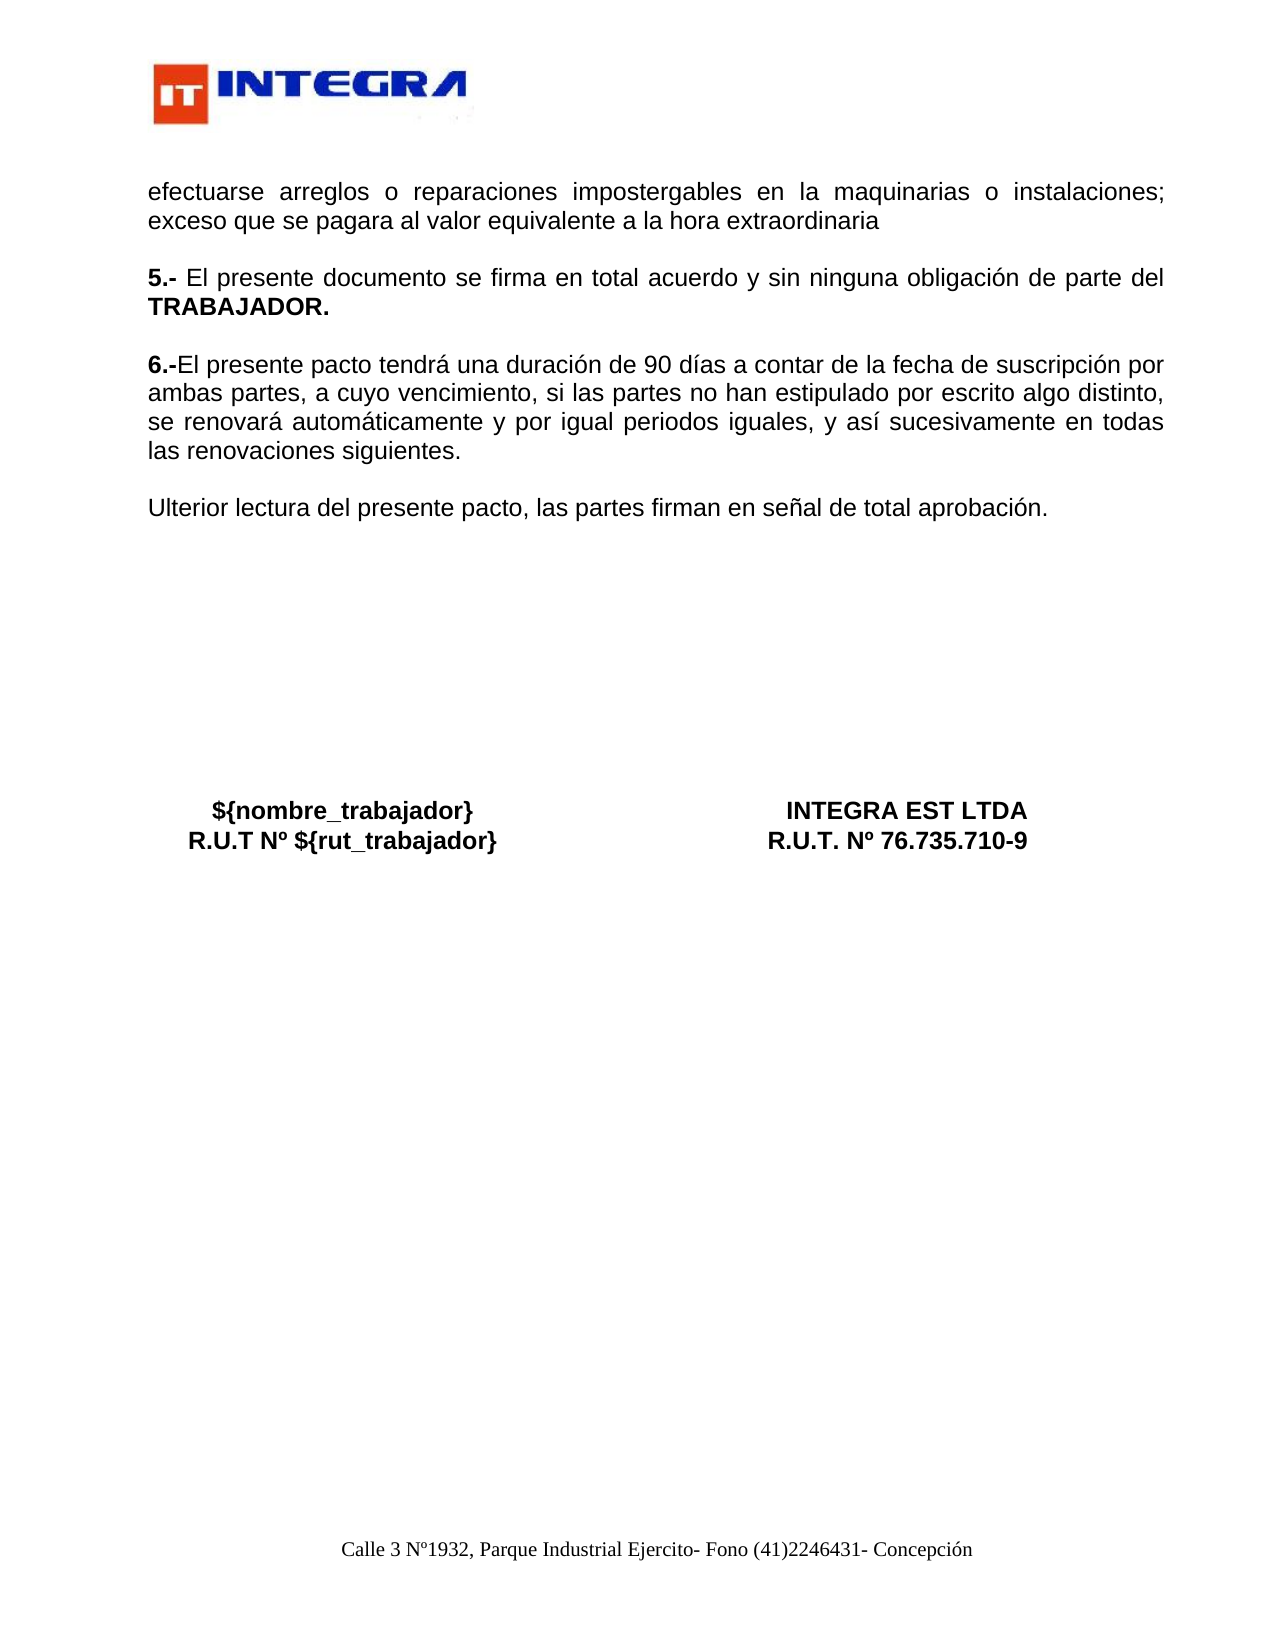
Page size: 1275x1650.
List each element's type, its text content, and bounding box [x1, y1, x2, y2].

text Ulterior lectura del presente pacto, las partes firman en señal de total aprobación. [148, 493, 1166, 522]
picture [147, 59, 475, 133]
text 6.-El presente pacto tendrá una duración de 90 días a contar de la fecha de suscripción por ambas partes, a cuyo vencimiento, si las partes no han estipulado por escrito algo distinto, se renovará automáticamente y por igual periodos iguales, y así sucesivamente en todas las renovaciones siguientes. [148, 350, 1166, 465]
table_header INTEGRA EST LTDA [575, 796, 1039, 826]
table_header ${nombre_trabajador} [110, 796, 574, 826]
text 5.- El presente documento se firma en total acuerdo y sin ninguna obligación de parte del TRABAJADOR. [148, 263, 1166, 321]
table_cell R.U.T Nº ${rut_trabajador} [110, 826, 574, 856]
table_cell R.U.T. Nº 76.735.710-9 [575, 826, 1039, 856]
